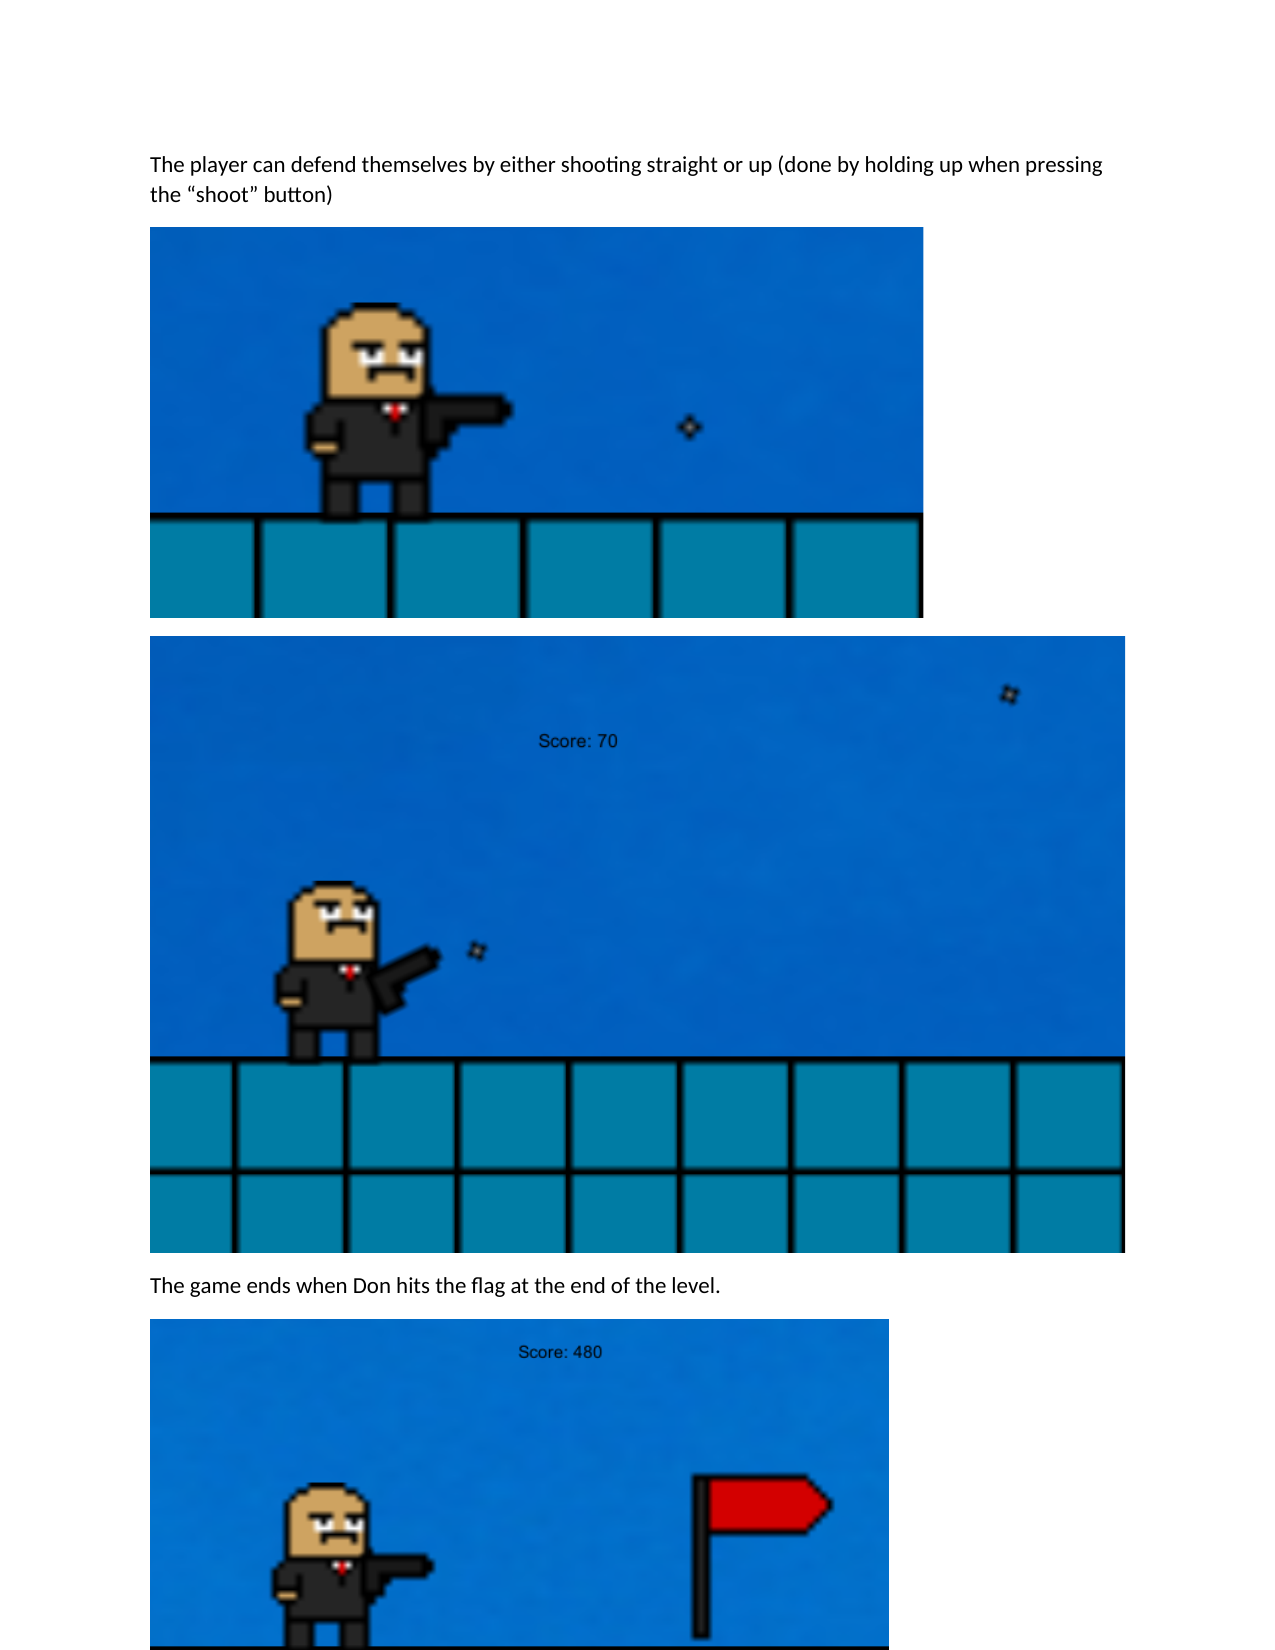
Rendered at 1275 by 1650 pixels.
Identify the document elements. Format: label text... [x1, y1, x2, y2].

text The player can defend themselves by either shooting straight or up (done by holding up when pressing the “shoot” button) [150, 150, 1125, 208]
text The game ends when Don hits the flag at the end of the level. [150, 1271, 1125, 1299]
picture [150, 227, 924, 618]
picture [150, 1319, 889, 1650]
picture [150, 636, 1125, 1253]
